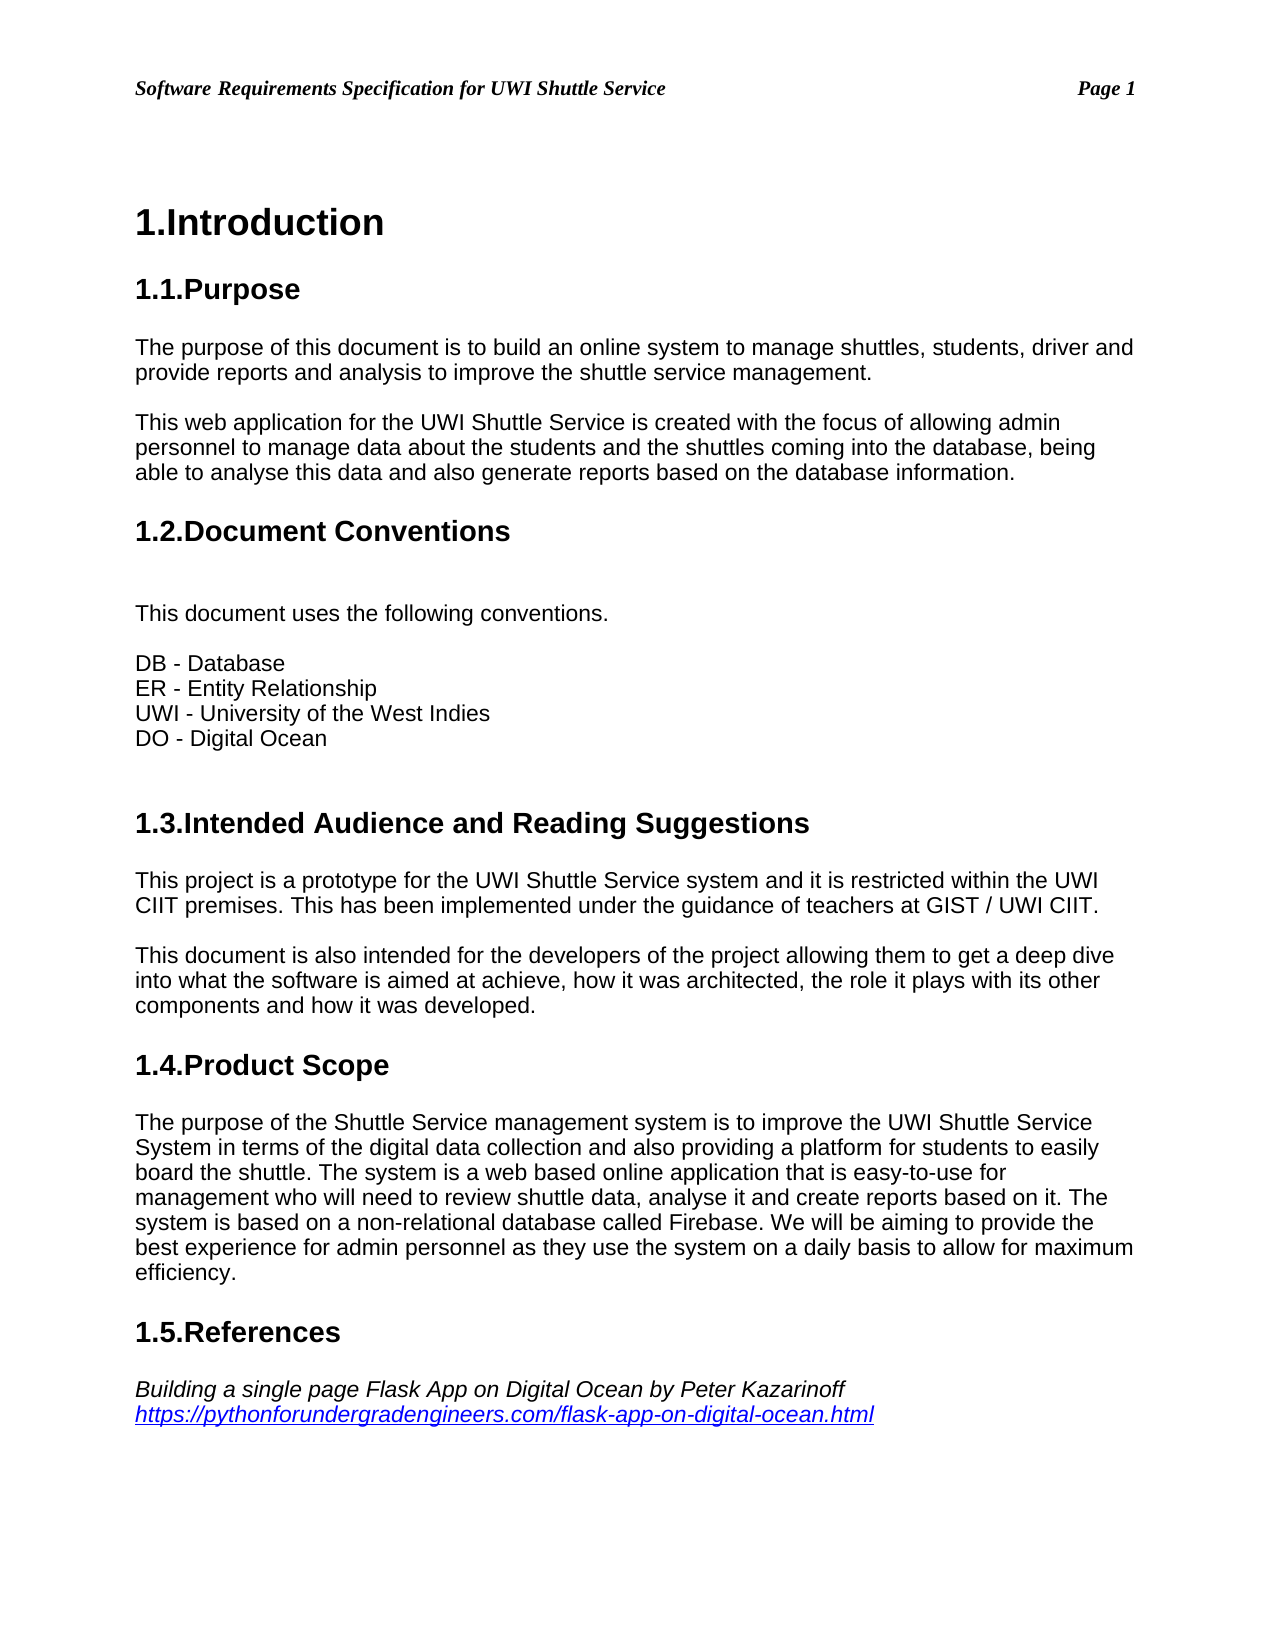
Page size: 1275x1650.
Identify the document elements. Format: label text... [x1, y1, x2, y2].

text UWI - University of the West Indies [135, 702, 1140, 727]
text ER - Entity Relationship [135, 677, 1140, 702]
text The purpose of this document is to build an online system to manage shuttles, students, driver and provide reports and analysis to improve the shuttle service management. [135, 335, 1140, 385]
text https://pythonforundergradengineers.com/flask-app-on-digital-ocean.html [135, 1402, 1140, 1427]
subtitle References [135, 1315, 1140, 1348]
text This web application for the UWI Shuttle Service is created with the focus of allowing admin personnel to manage data about the students and the shuttles coming into the database, being able to analyse this data and also generate reports based on the database information. [135, 410, 1140, 485]
text This document is also intended for the developers of the project allowing them to get a deep dive into what the software is aimed at achieve, how it was architected, the role it plays with its other components and how it was developed. [135, 944, 1140, 1019]
text DO - Digital Ocean [135, 727, 1140, 752]
text This project is a prototype for the UWI Shuttle Service system and it is restricted within the UWI CIIT premises. This has been implemented under the guidance of teachers at GIST / UWI CIIT. [135, 869, 1140, 919]
text Building a single page Flask App on Digital Ocean by Peter Kazarinoff [135, 1377, 1140, 1402]
subtitle Product Scope [135, 1048, 1140, 1081]
subtitle Introduction [135, 200, 1140, 243]
subtitle Intended Audience and Reading Suggestions [135, 806, 1140, 839]
text DB - Database [135, 652, 1140, 677]
text The purpose of the Shuttle Service management system is to improve the UWI Shuttle Service System in terms of the digital data collection and also providing a platform for students to easily board the shuttle. The system is a web based online application that is easy-to-use for management who will need to review shuttle data, analyse it and create reports based on it. The system is based on a non-relational database called Firebase. We will be aiming to provide the best experience for admin personnel as they use the system on a daily basis to allow for maximum efficiency. [135, 1111, 1140, 1286]
text This document uses the following conventions. [135, 602, 1140, 627]
subtitle Purpose [135, 272, 1140, 306]
subtitle Document Conventions [135, 514, 1140, 548]
